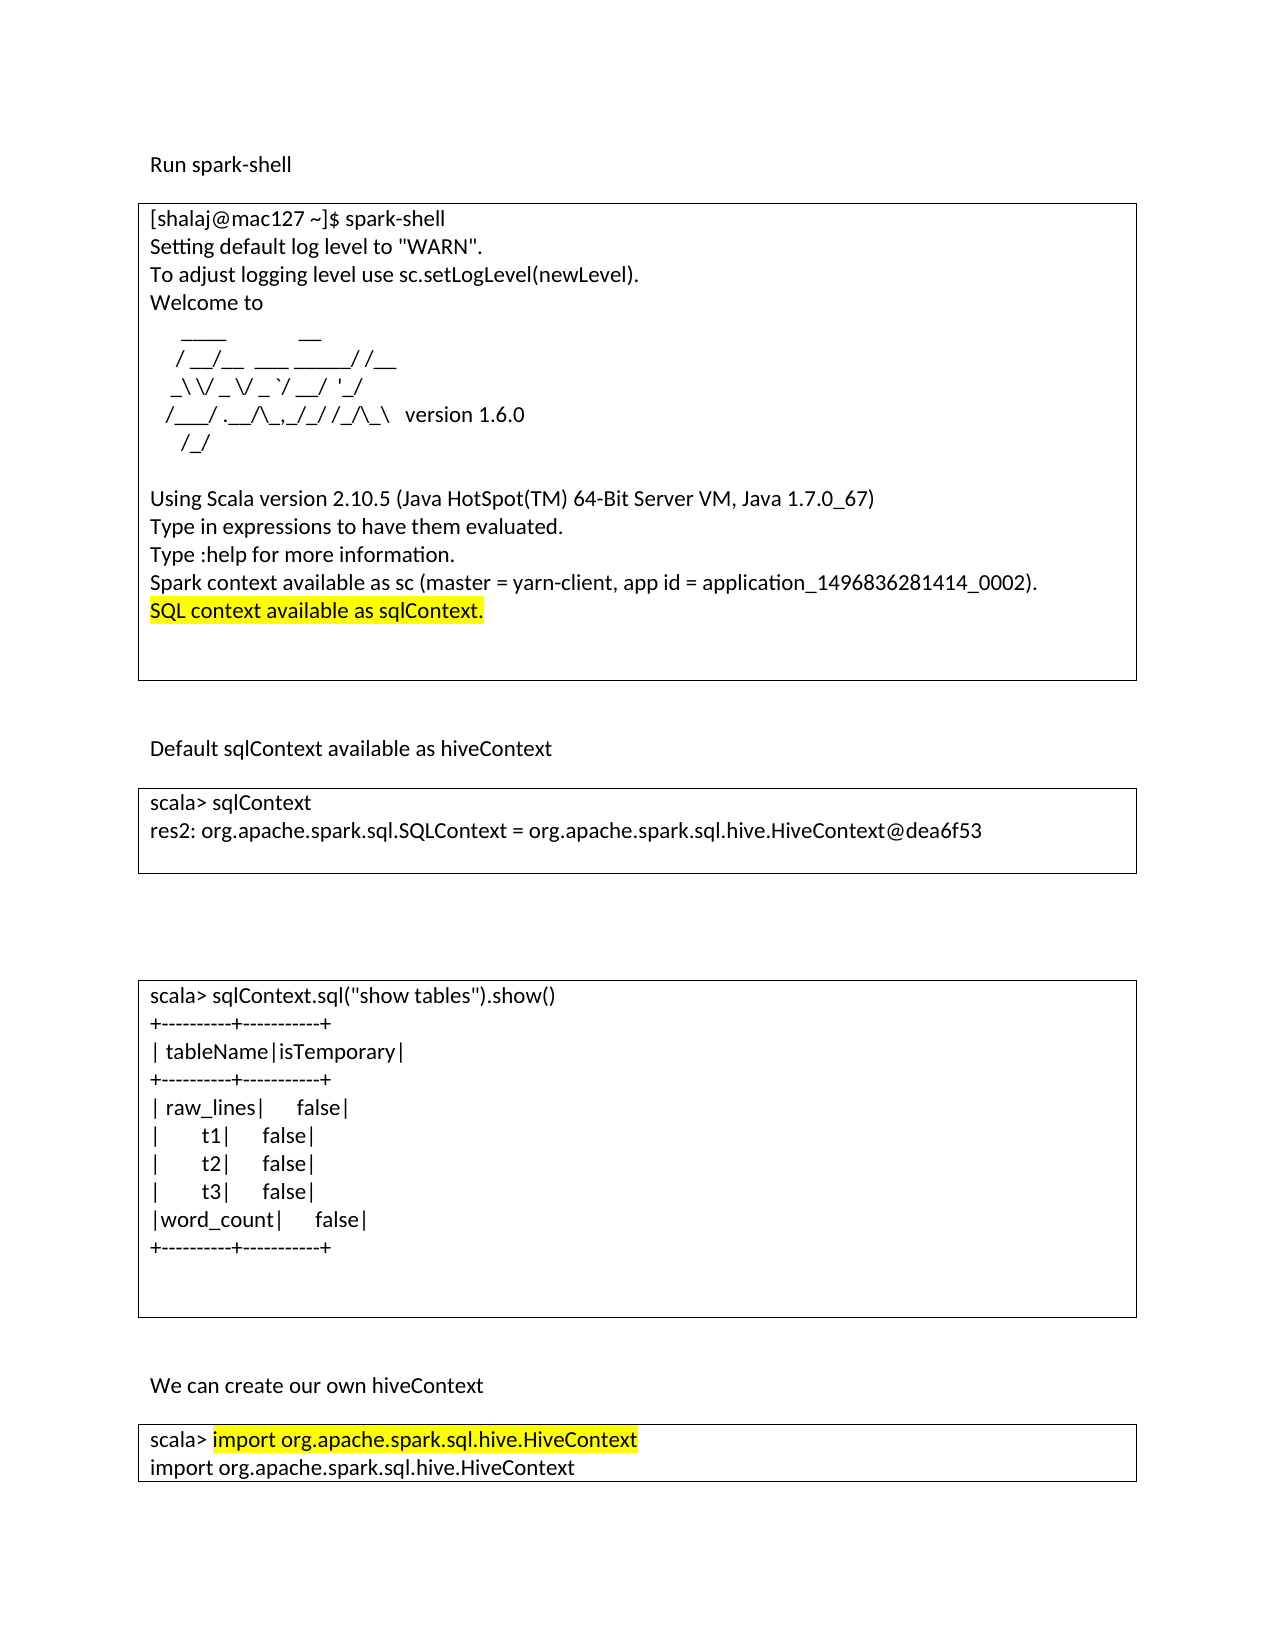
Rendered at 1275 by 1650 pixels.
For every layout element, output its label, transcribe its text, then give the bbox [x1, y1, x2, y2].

table_header [shalaj@mac127 ~]$ spark-shell Setting default log level to "WARN". To adjust logging level use sc.setLogLevel(newLevel). Welcome to ____ __ / __/__ ___ _____/ /__ _\ \/ _ \/ _ `/ __/ '_/ /___/ .__/\_,_/_/ /_/\_\ version 1.6.0 /_/ Using Scala version 2.10.5 (Java HotSpot(TM) 64-Bit Server VM, Java 1.7.0_67) Type in expressions to have them evaluated. Type :help for more information. Spark context available as sc (master = yarn-client, app id = application_1496836281414_0002). SQL context available as sqlContext. [139, 204, 1136, 680]
table_header scala> sqlContext.sql("show tables").show() +----------+-----------+ | tableName|isTemporary| +----------+-----------+ | raw_lines| false| | t1| false| | t2| false| | t3| false| |word_count| false| +----------+-----------+ [139, 981, 1136, 1317]
text We can create our own hiveContext [150, 1371, 1125, 1399]
text Default sqlContext available as hiveContext [150, 734, 1125, 762]
text Run spark-shell [150, 150, 1125, 178]
table_header scala> sqlContext res2: org.apache.spark.sql.SQLContext = org.apache.spark.sql.hive.HiveContext@dea6f53 [139, 789, 1136, 873]
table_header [139, 1425, 1136, 1481]
